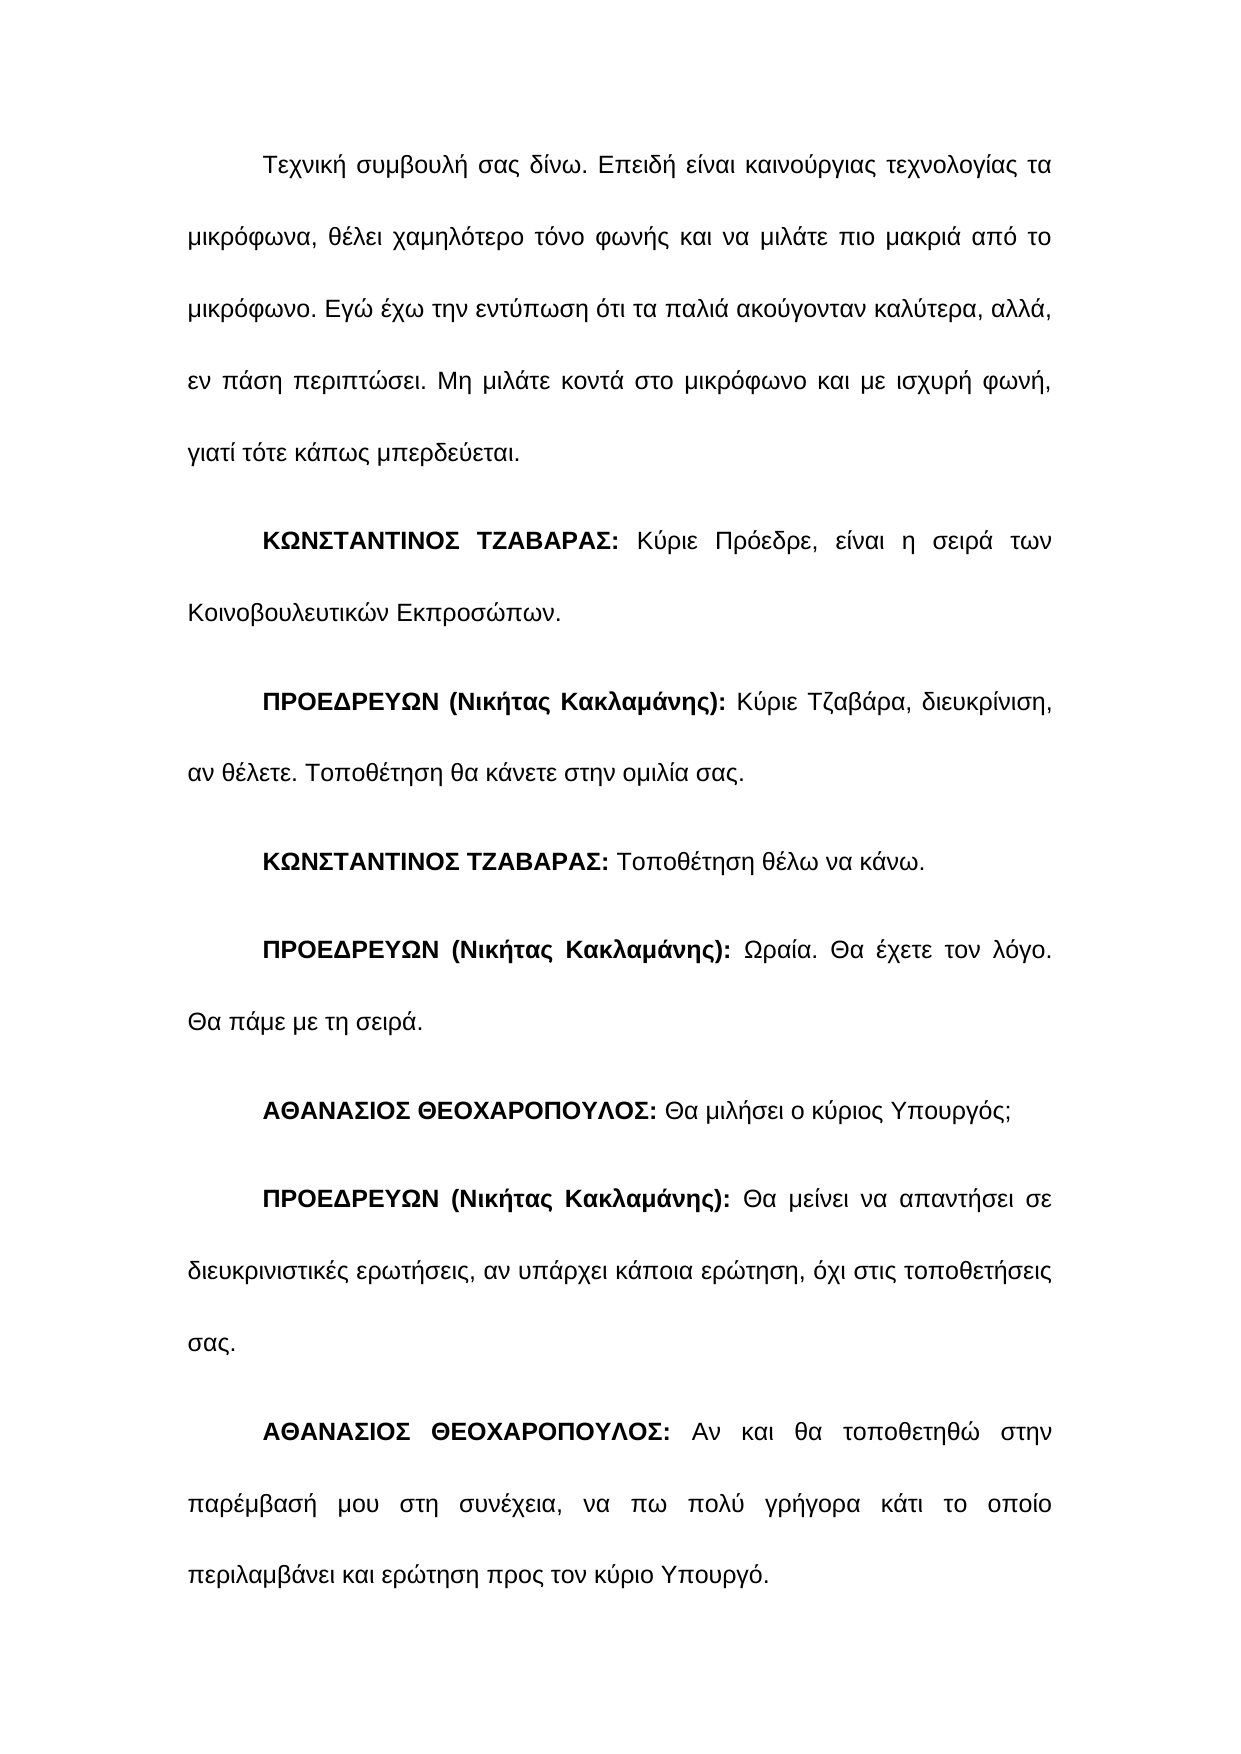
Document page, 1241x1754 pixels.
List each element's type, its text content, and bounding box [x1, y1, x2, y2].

text ΠΡΟΕΔΡΕΥΩΝ (Νικήτας Κακλαμάνης): Ωραία. Θα έχετε τον λόγο. Θα πάμε με τη σειρά. [187, 935, 1053, 1036]
text ΑΘΑΝΑΣΙΟΣ ΘΕΟΧΑΡΟΠΟΥΛΟΣ: Θα μιλήσει ο κύριος Υπουργός; [187, 1096, 1053, 1124]
text ΚΩΝΣΤΑΝΤΙΝΟΣ ΤΖΑΒΑΡΑΣ: Τοποθέτηση θέλω να κάνω. [187, 847, 1053, 876]
text ΠΡΟΕΔΡΕΥΩΝ (Νικήτας Κακλαμάνης): Κύριε Τζαβάρα, διευκρίνιση, αν θέλετε. Τοποθέτηση θα κάνετε στην ομιλία σας. [187, 686, 1053, 787]
text ΠΡΟΕΔΡΕΥΩΝ (Νικήτας Κακλαμάνης): Θα μείνει να απαντήσει σε διευκρινιστικές ερωτήσεις, αν υπάρχει κάποια ερώτηση, όχι στις τοποθετήσεις σας. [187, 1184, 1053, 1357]
text ΑΘΑΝΑΣΙΟΣ ΘΕΟΧΑΡΟΠΟΥΛΟΣ: Αν και θα τοποθετηθώ στην παρέμβασή μου στη συνέχεια, να πω πολύ γρήγορα κάτι το οποίο περιλαμβάνει και ερώτηση προς τον κύριο Υπουργό. [187, 1417, 1053, 1589]
text Τεχνική συμβουλή σας δίνω. Επειδή είναι καινούργιας τεχνολογίας τα μικρόφωνα, θέλει χαμηλότερο τόνο φωνής και να μιλάτε πιο μακριά από το μικρόφωνο. Εγώ έχω την εντύπωση ότι τα παλιά ακούγονταν καλύτερα, αλλά, εν πάση περιπτώσει. Μη μιλάτε κοντά στο μικρόφωνο και με ισχυρή φωνή, γιατί τότε κάπως μπερδεύεται. [187, 150, 1053, 466]
text ΚΩΝΣΤΑΝΤΙΝΟΣ ΤΖΑΒΑΡΑΣ: Κύριε Πρόεδρε, είναι η σειρά των Κοινοβουλευτικών Εκπροσώπων. [187, 526, 1053, 627]
